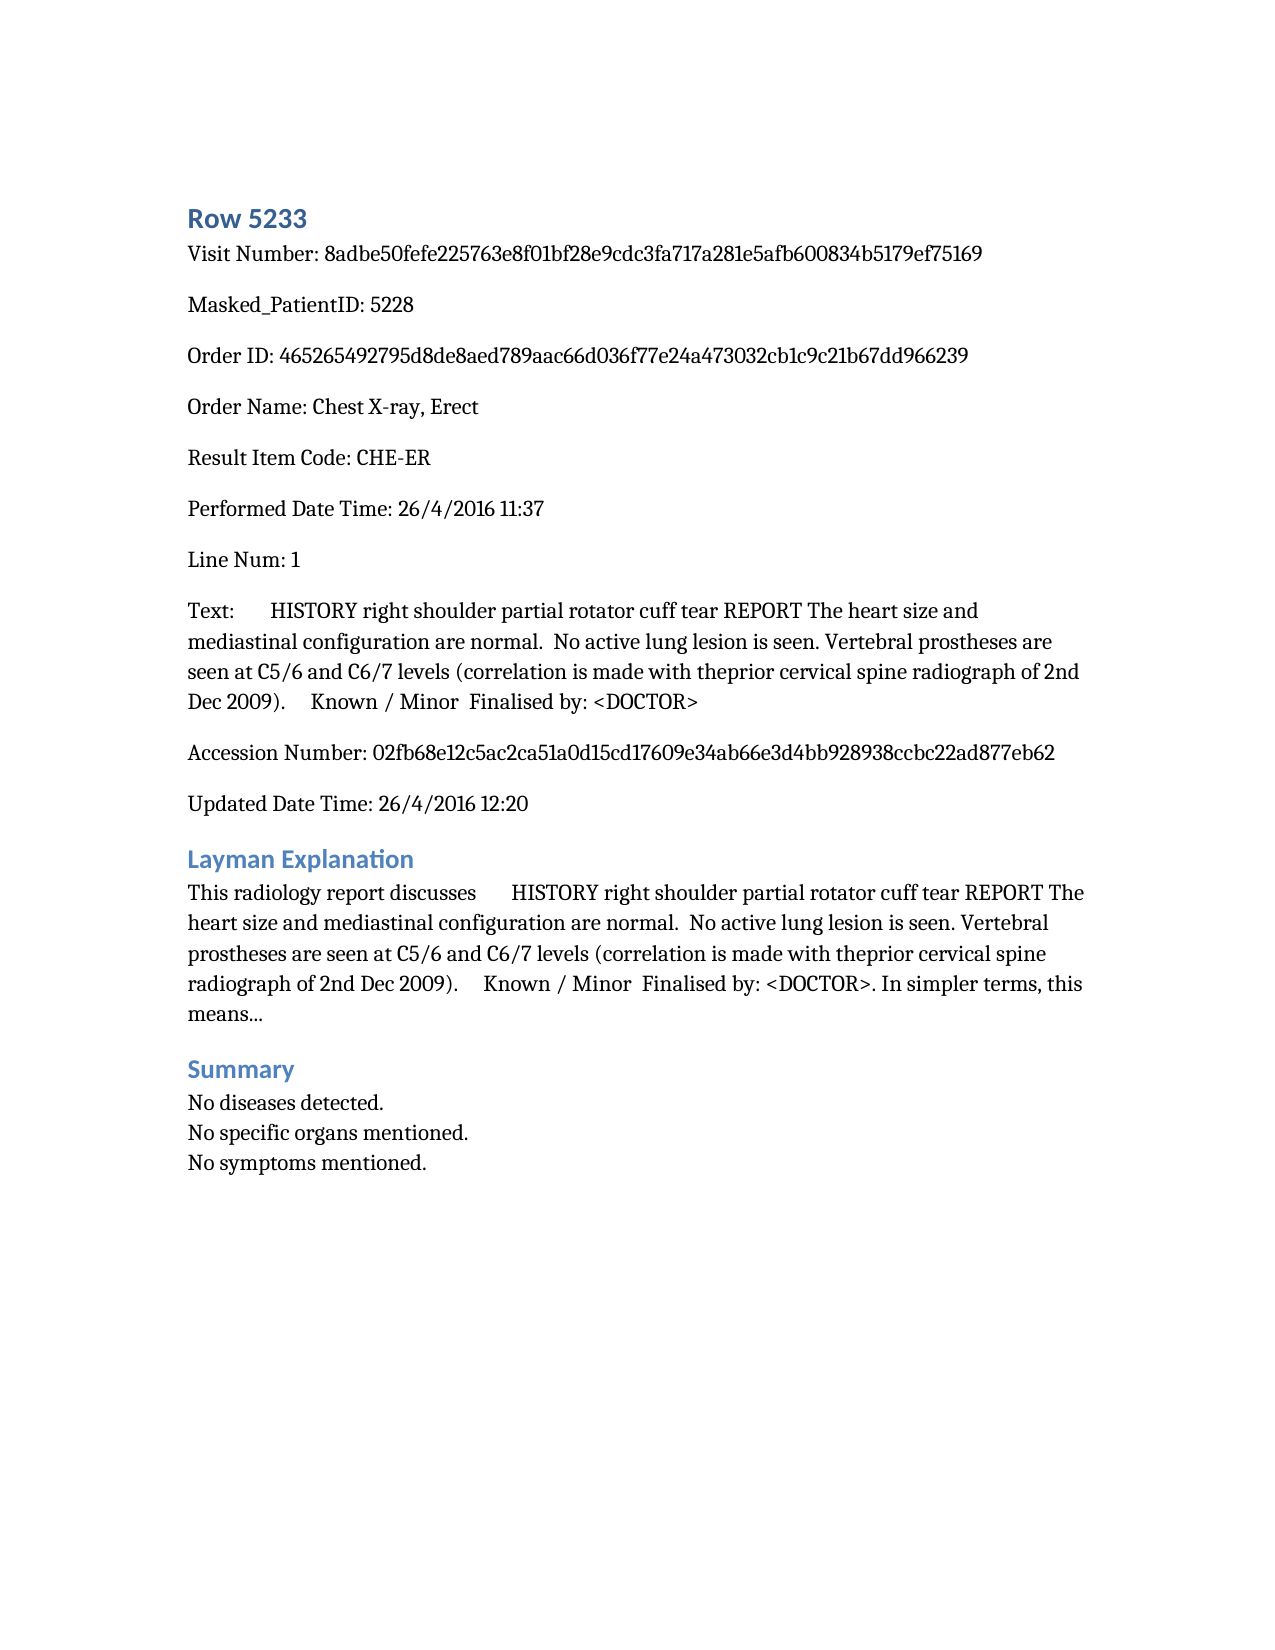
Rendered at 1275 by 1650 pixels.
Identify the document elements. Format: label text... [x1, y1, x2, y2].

text Line Num: 1 [187, 547, 1087, 573]
text Visit Number: 8adbe50fefe225763e8f01bf28e9cdc3fa717a281e5afb600834b5179ef75169 [187, 241, 1087, 267]
text Accession Number: 02fb68e12c5ac2ca51a0d15cd17609e34ab66e3d4bb928938ccbc22ad877eb62 [187, 740, 1087, 766]
subtitle Layman Explanation [187, 842, 1087, 875]
text This radiology report discusses HISTORY right shoulder partial rotator cuff tear REPORT The heart size and mediastinal configuration are normal. No active lung lesion is seen. Vertebral prostheses are seen at C5/6 and C6/7 levels (correlation is made with theprior cervical spine radiograph of 2nd Dec 2009). Known / Minor Finalised by: <DOCTOR>. In simpler terms, this means... [187, 880, 1087, 1027]
text Updated Date Time: 26/4/2016 12:20 [187, 791, 1087, 817]
text Order ID: 465265492795d8de8aed789aac66d036f77e24a473032cb1c9c21b67dd966239 [187, 343, 1087, 369]
text Order Name: Chest X-ray, Erect [187, 394, 1087, 420]
text Text: HISTORY right shoulder partial rotator cuff tear REPORT The heart size and mediastinal configuration are normal. No active lung lesion is seen. Vertebral prostheses are seen at C5/6 and C6/7 levels (correlation is made with theprior cervical spine radiograph of 2nd Dec 2009). Known / Minor Finalised by: <DOCTOR> [187, 598, 1087, 715]
text No diseases detected. No specific organs mentioned. No symptoms mentioned. [187, 1090, 1087, 1176]
subtitle Row 5233 [187, 200, 1087, 236]
subtitle Summary [187, 1052, 1087, 1085]
text Performed Date Time: 26/4/2016 11:37 [187, 496, 1087, 522]
text Result Item Code: CHE-ER [187, 445, 1087, 471]
text Masked_PatientID: 5228 [187, 292, 1087, 318]
